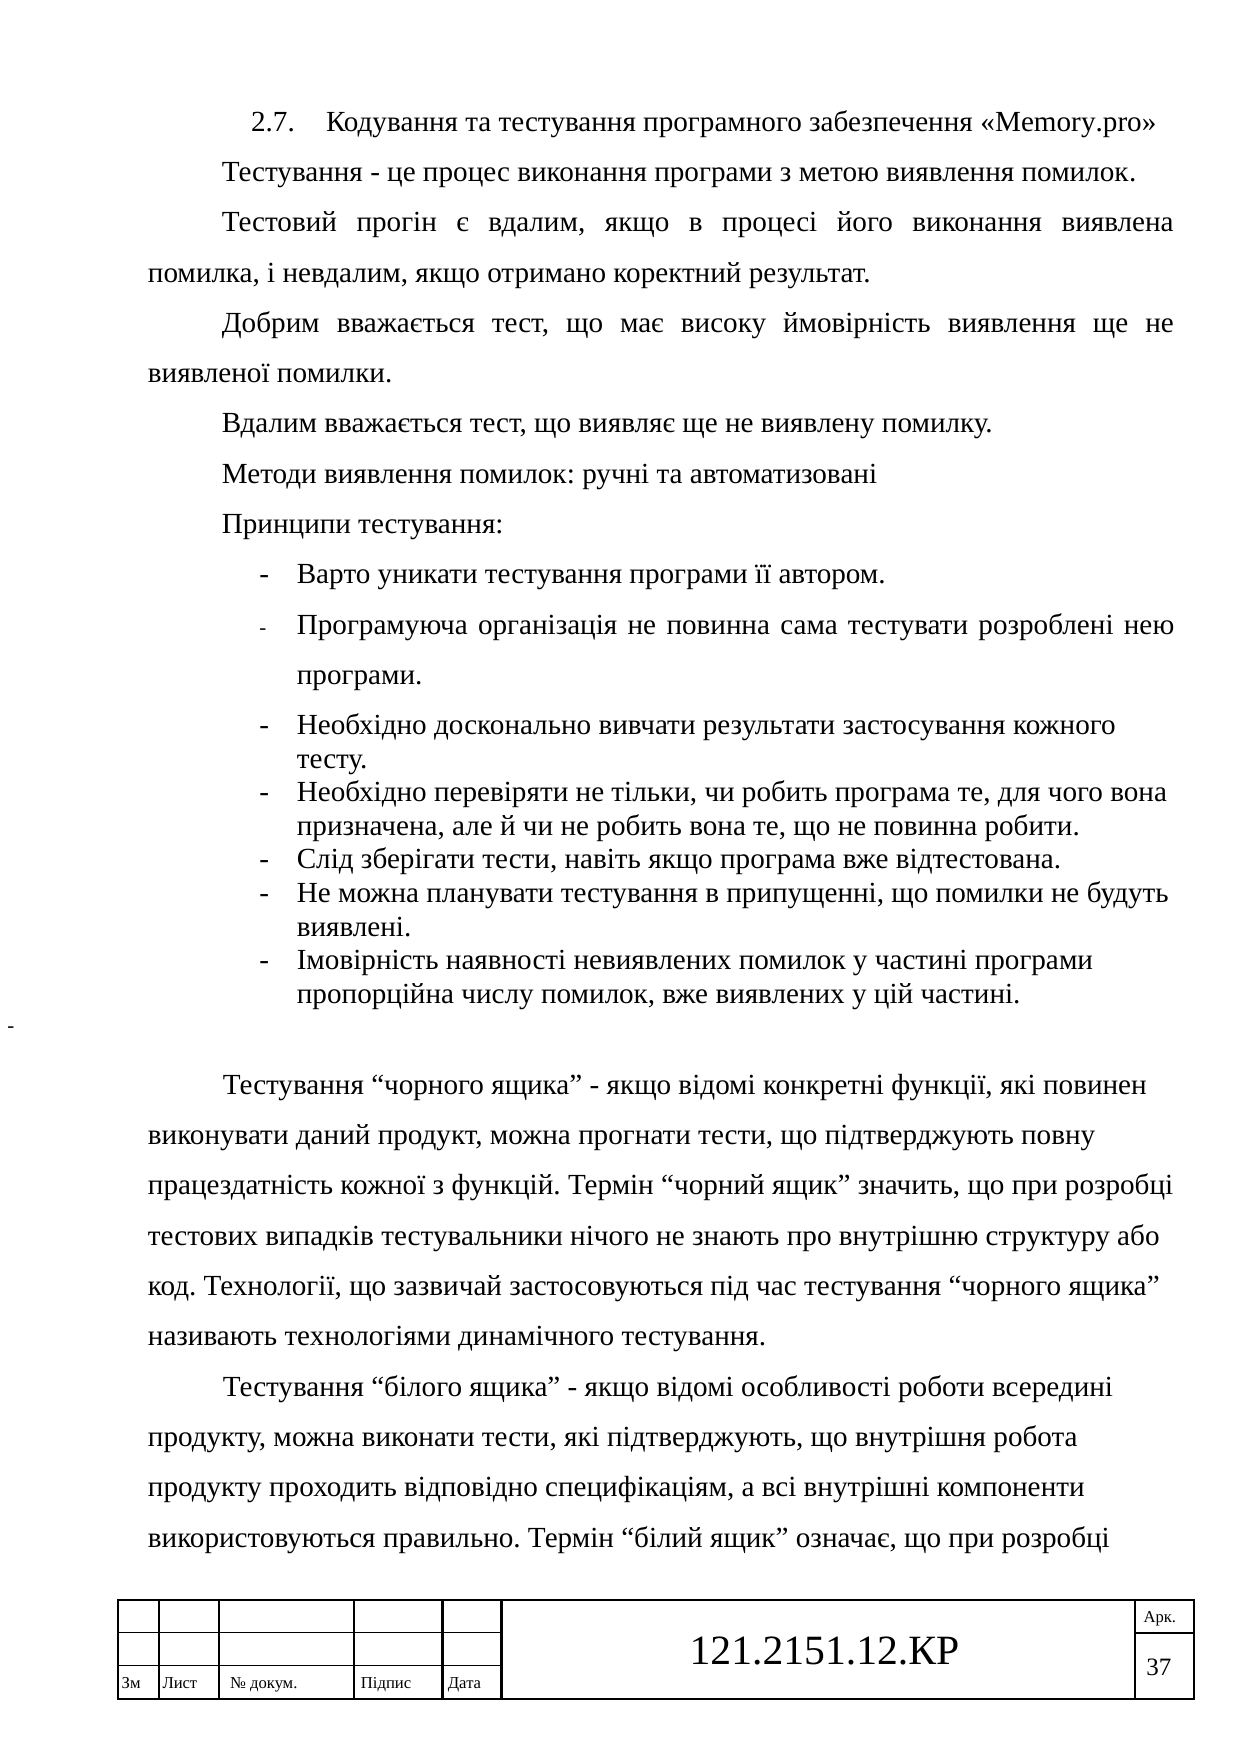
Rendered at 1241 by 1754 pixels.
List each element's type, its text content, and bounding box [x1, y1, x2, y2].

list Програмуюча організація не повинна сама тестувати розроблені нею програми. [259, 607, 1175, 691]
list Необхідно досконально вивчати результати застосування кожного тесту. [259, 707, 1175, 774]
text Тестування - це процес виконання програми з метою виявлення помилок. [148, 154, 1175, 188]
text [148, 1369, 1175, 1553]
text Методи виявлення помилок: ручні та автоматизовані [148, 456, 1175, 489]
list Слід зберігати тести, навіть якщо програма вже відтестована. [259, 842, 1175, 875]
list Необхідно перевіряти не тільки, чи робить програма те, для чого вона призначена, але й чи не робить вона те, що не повинна робити. [259, 774, 1175, 842]
list Імовірність наявності невиявлених помилок у частині програми пропорційна числу помилок, вже виявлених у цій частині. [259, 942, 1175, 1009]
list Варто уникати тестування програми її автором. [259, 557, 1175, 590]
text Тестовий прогін є вдалим, якщо в процесі його виконання виявлена помилка, і невдалим, якщо отримано коректний результат. [148, 204, 1175, 288]
list Не можна планувати тестування в припущенні, що помилки не будуть виявлені. [259, 875, 1175, 942]
text Вдалим вважається тест, що виявляє ще не виявлену помилку. [148, 406, 1175, 439]
list Кодування та тестування програмного забезпечення «Memory.pro» [251, 104, 1175, 137]
text Тестування “чорного ящика” - якщо відомі конкретні функції, які повинен виконувати даний продукт, можна прогнати тести, що підтверджують повну працездатність кожної з функцій. Термін “чорний ящик” значить, що при розробці тестових випадків тестувальники нічого не знають про внутрішню структуру або код. Технології, що зазвичай застосовуються під час тестування “чорного ящика” називають технологіями динамічного тестування. [148, 1067, 1175, 1352]
text Добрим вважається тест, що має високу ймовірність виявлення ще не виявленої помилки. [148, 305, 1175, 389]
text Принципи тестування: [148, 506, 1175, 540]
